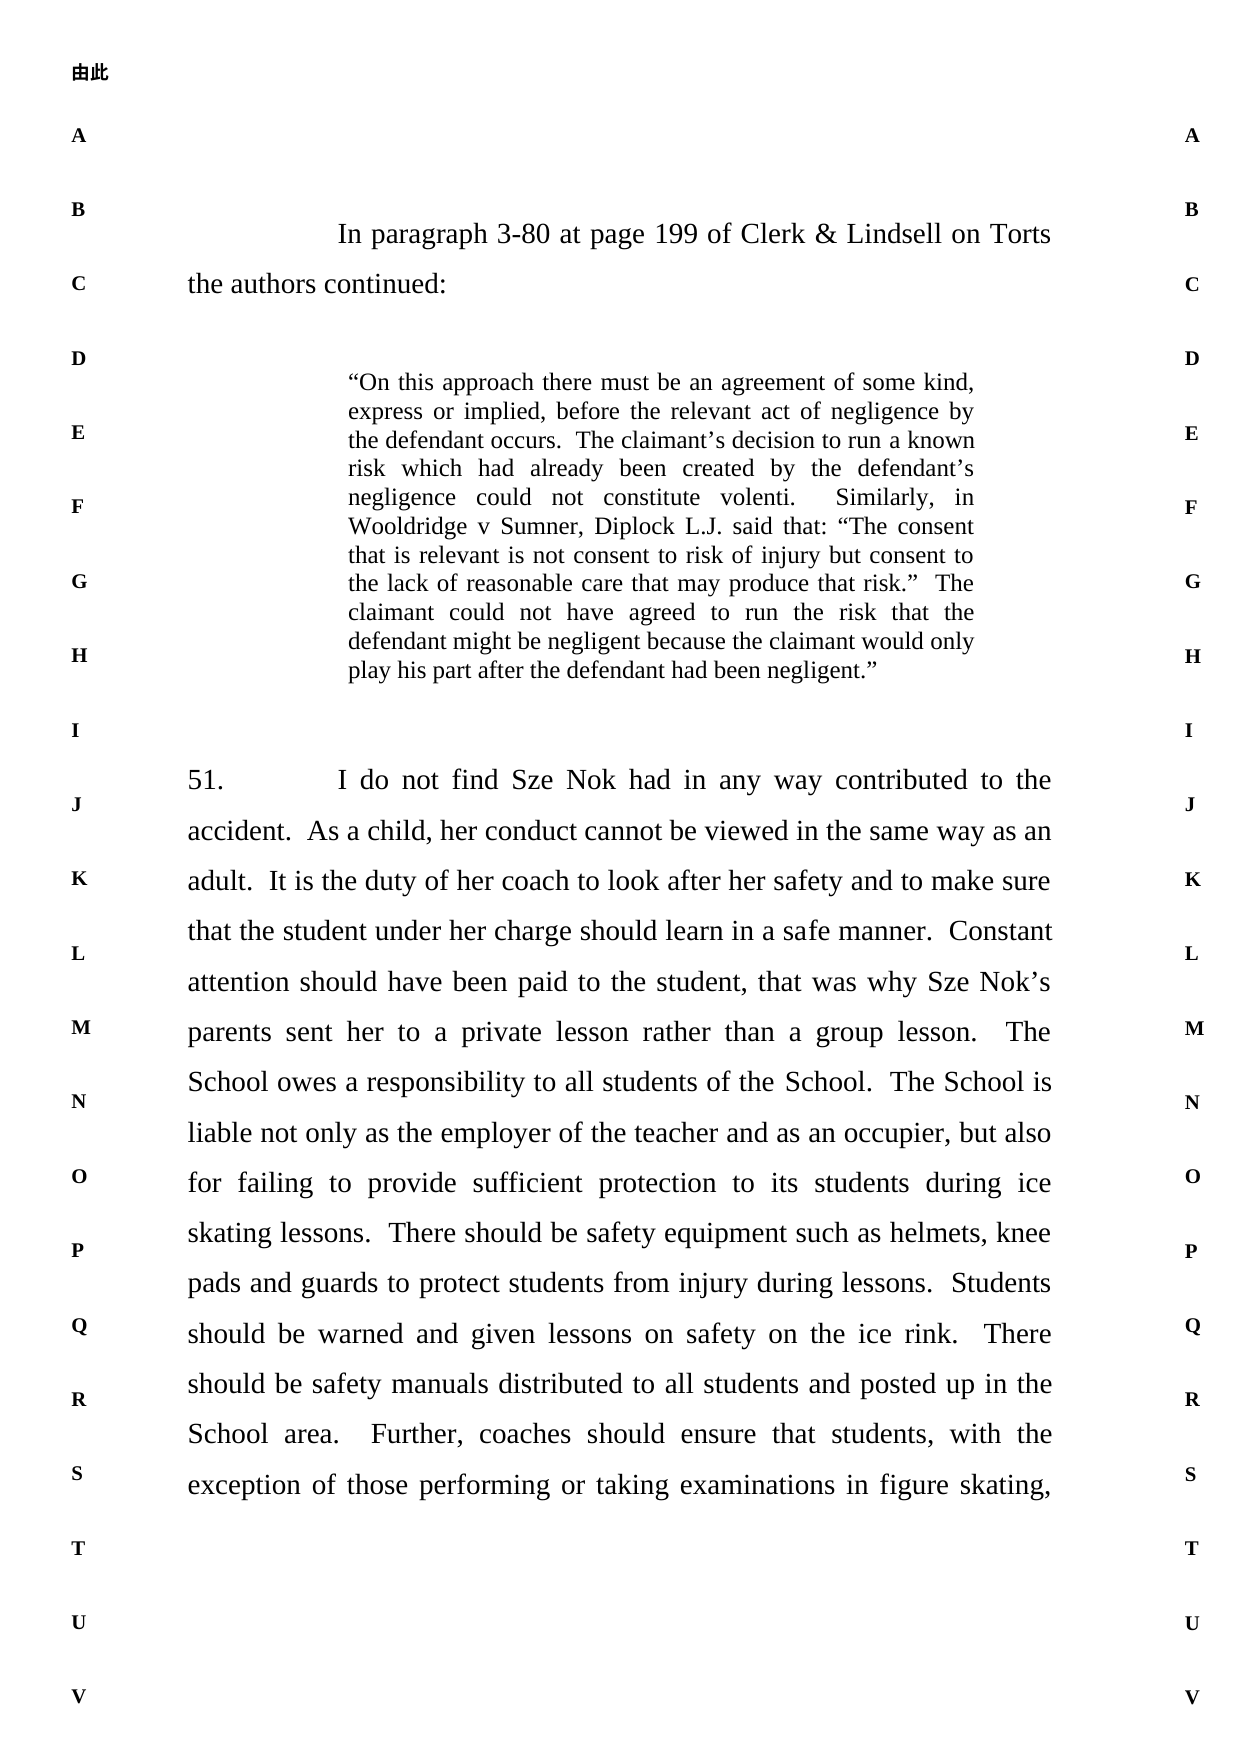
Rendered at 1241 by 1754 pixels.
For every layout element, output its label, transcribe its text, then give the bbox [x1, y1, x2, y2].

text In paragraph 3-80 at page 199 of Clerk & Lindsell on Torts the authors continued: [187, 216, 1053, 300]
text “On this approach there must be an agreement of some kind, express or implied, before the relevant act of negligence by the defendant occurs. The claimant’s decision to run a known risk which had already been created by the defendant’s negligence could not constitute volenti. Similarly, in Wooldridge v Sumner, Diplock L.J. said that: “The consent that is relevant is not consent to risk of injury but consent to the lack of reasonable care that may produce that risk.” The claimant could not have agreed to run the risk that the defendant might be negligent because the claimant would only play his part after the defendant had been negligent.” [348, 367, 975, 683]
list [187, 762, 1053, 1500]
